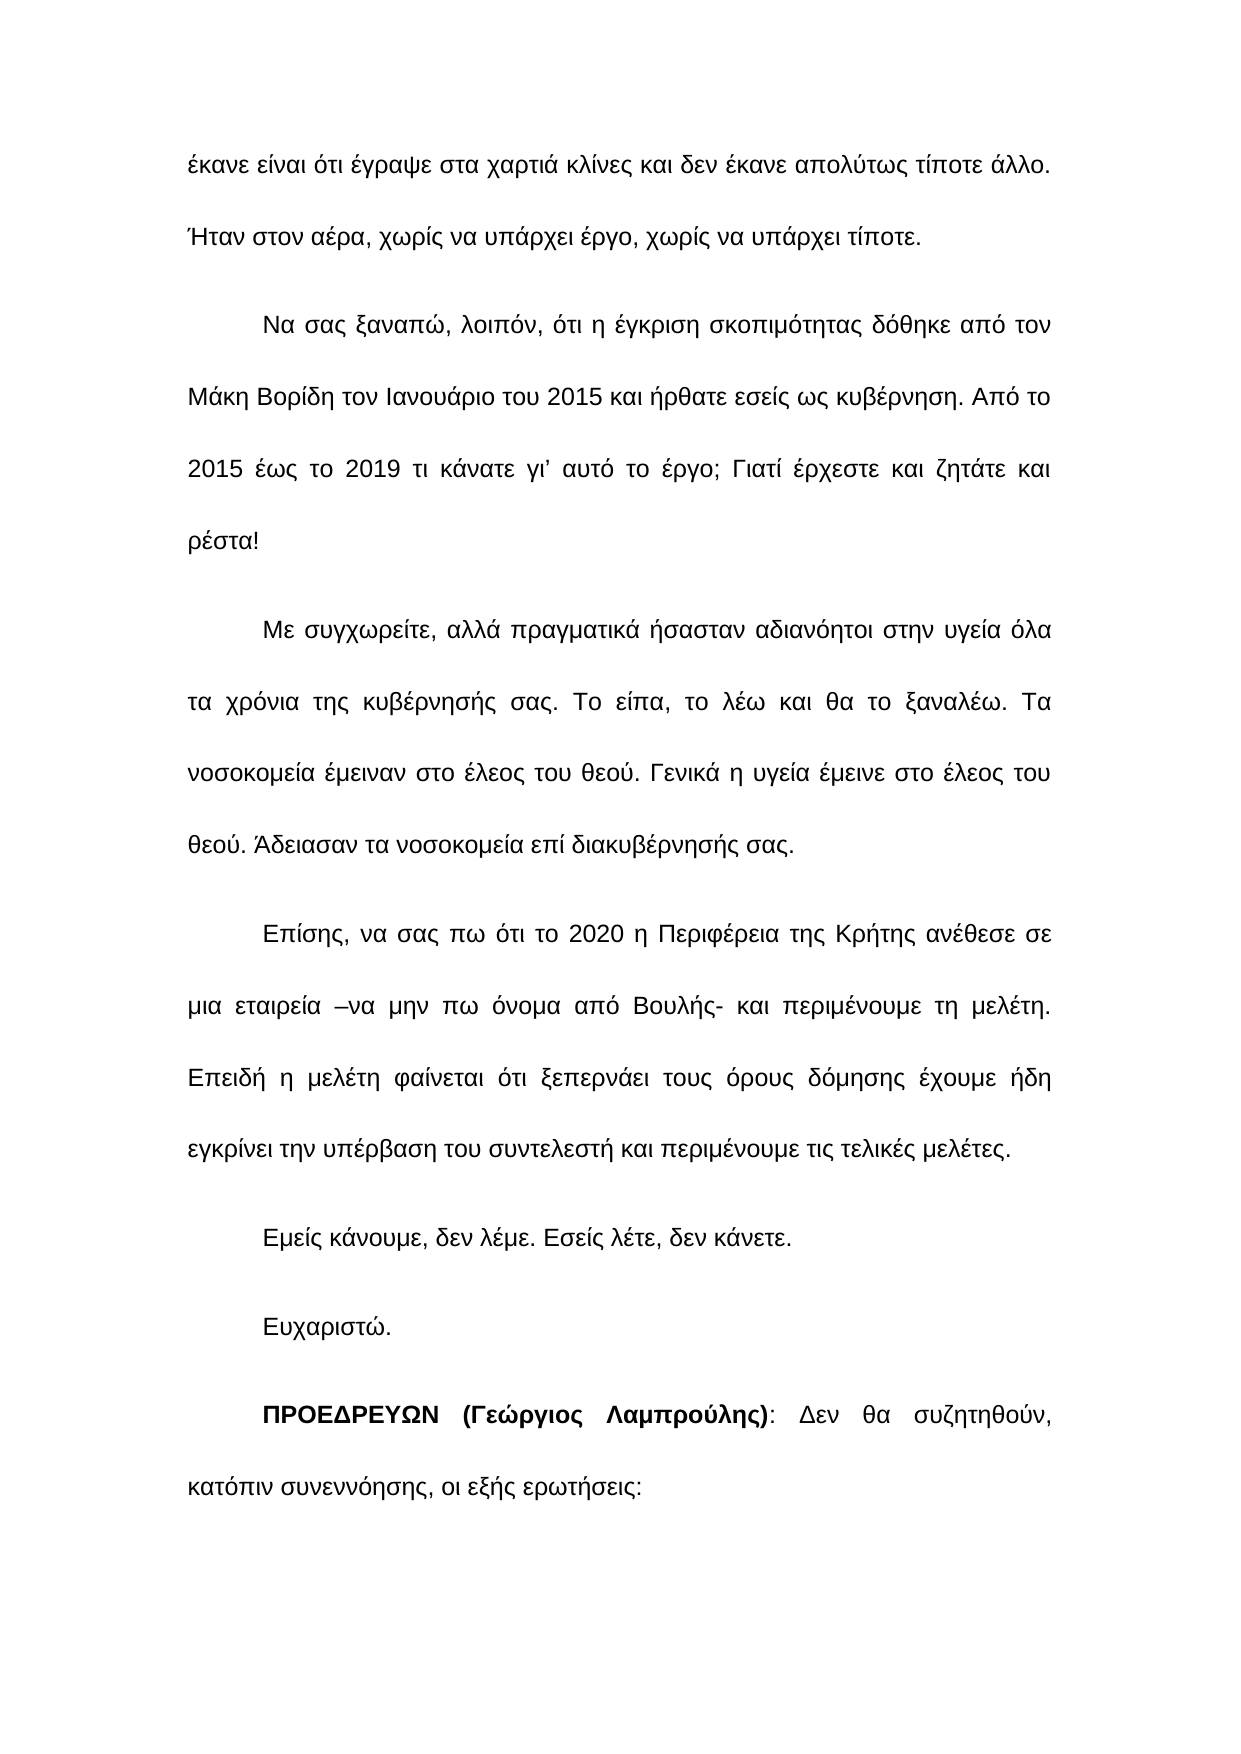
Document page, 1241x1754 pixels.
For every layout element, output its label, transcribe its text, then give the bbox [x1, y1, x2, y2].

text ΠΡΟΕΔΡΕΥΩΝ (Γεώργιος Λαμπρούλης): Δεν θα συζητηθούν, κατόπιν συνεννόησης, οι εξής ερωτήσεις: [187, 1400, 1053, 1501]
text Με συγχωρείτε, αλλά πραγματικά ήσασταν αδιανόητοι στην υγεία όλα τα χρόνια της κυβέρνησής σας. Το είπα, το λέω και θα το ξαναλέω. Τα νοσοκομεία έμειναν στο έλεος του θεού. Γενικά η υγεία έμεινε στο έλεος του θεού. Άδειασαν τα νοσοκομεία επί διακυβέρνησής σας. [187, 614, 1053, 859]
text Ευχαριστώ. [187, 1311, 1053, 1340]
text Επίσης, να σας πω ότι το 2020 η Περιφέρεια της Κρήτης ανέθεσε σε μια εταιρεία –να μην πω όνομα από Βουλής- και περιμένουμε τη μελέτη. Επειδή η μελέτη φαίνεται ότι ξεπερνάει τους όρους δόμησης έχουμε ήδη εγκρίνει την υπέρβαση του συντελεστή και περιμένουμε τις τελικές μελέτες. [187, 919, 1053, 1163]
text Να σας ξαναπώ, λοιπόν, ότι η έγκριση σκοπιμότητας δόθηκε από τον Μάκη Βορίδη τον Ιανουάριο του 2015 και ήρθατε εσείς ως κυβέρνηση. Από το 2015 έως το 2019 τι κάνατε γι’ αυτό το έργο; Γιατί έρχεστε και ζητάτε και ρέστα! [187, 310, 1053, 555]
text Εμείς κάνουμε, δεν λέμε. Εσείς λέτε, δεν κάνετε. [187, 1223, 1053, 1252]
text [187, 150, 1053, 251]
